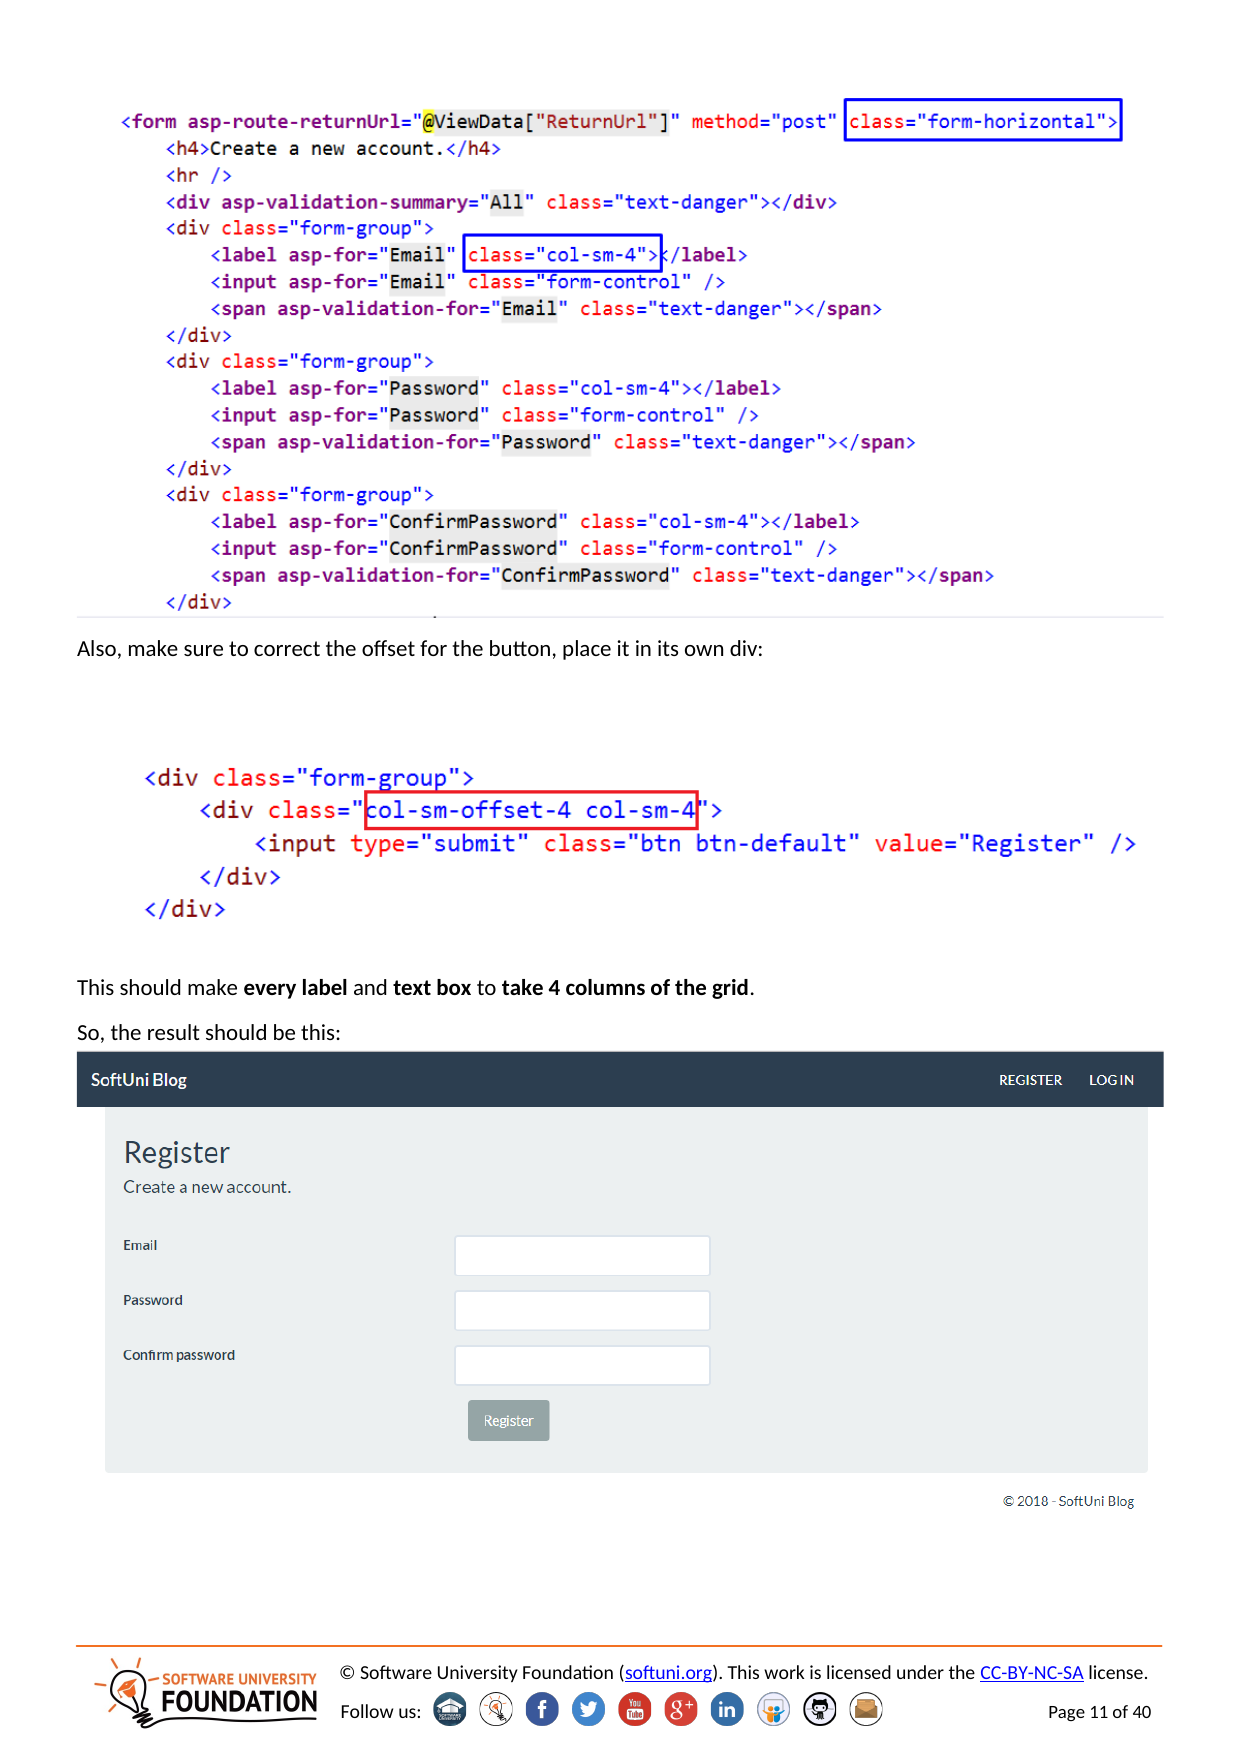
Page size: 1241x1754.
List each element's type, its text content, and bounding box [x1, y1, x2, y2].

picture [76, 679, 1161, 957]
picture [757, 1692, 790, 1726]
picture [76, 95, 1164, 618]
picture [433, 1692, 467, 1726]
picture [803, 1692, 837, 1726]
text This should make every label and text box to take 4 columns of the grid. [77, 973, 1163, 1002]
text Also, make sure to correct the offset for the button, place it in its own div: [77, 634, 1163, 662]
picture [618, 1692, 652, 1726]
picture [849, 1692, 883, 1726]
picture [664, 1692, 698, 1726]
text So, the result should be this: [77, 1018, 1163, 1050]
picture [572, 1692, 605, 1726]
picture [76, 1050, 1164, 1523]
picture [93, 1656, 317, 1729]
picture [479, 1692, 513, 1726]
picture [525, 1692, 559, 1726]
picture [710, 1692, 744, 1726]
